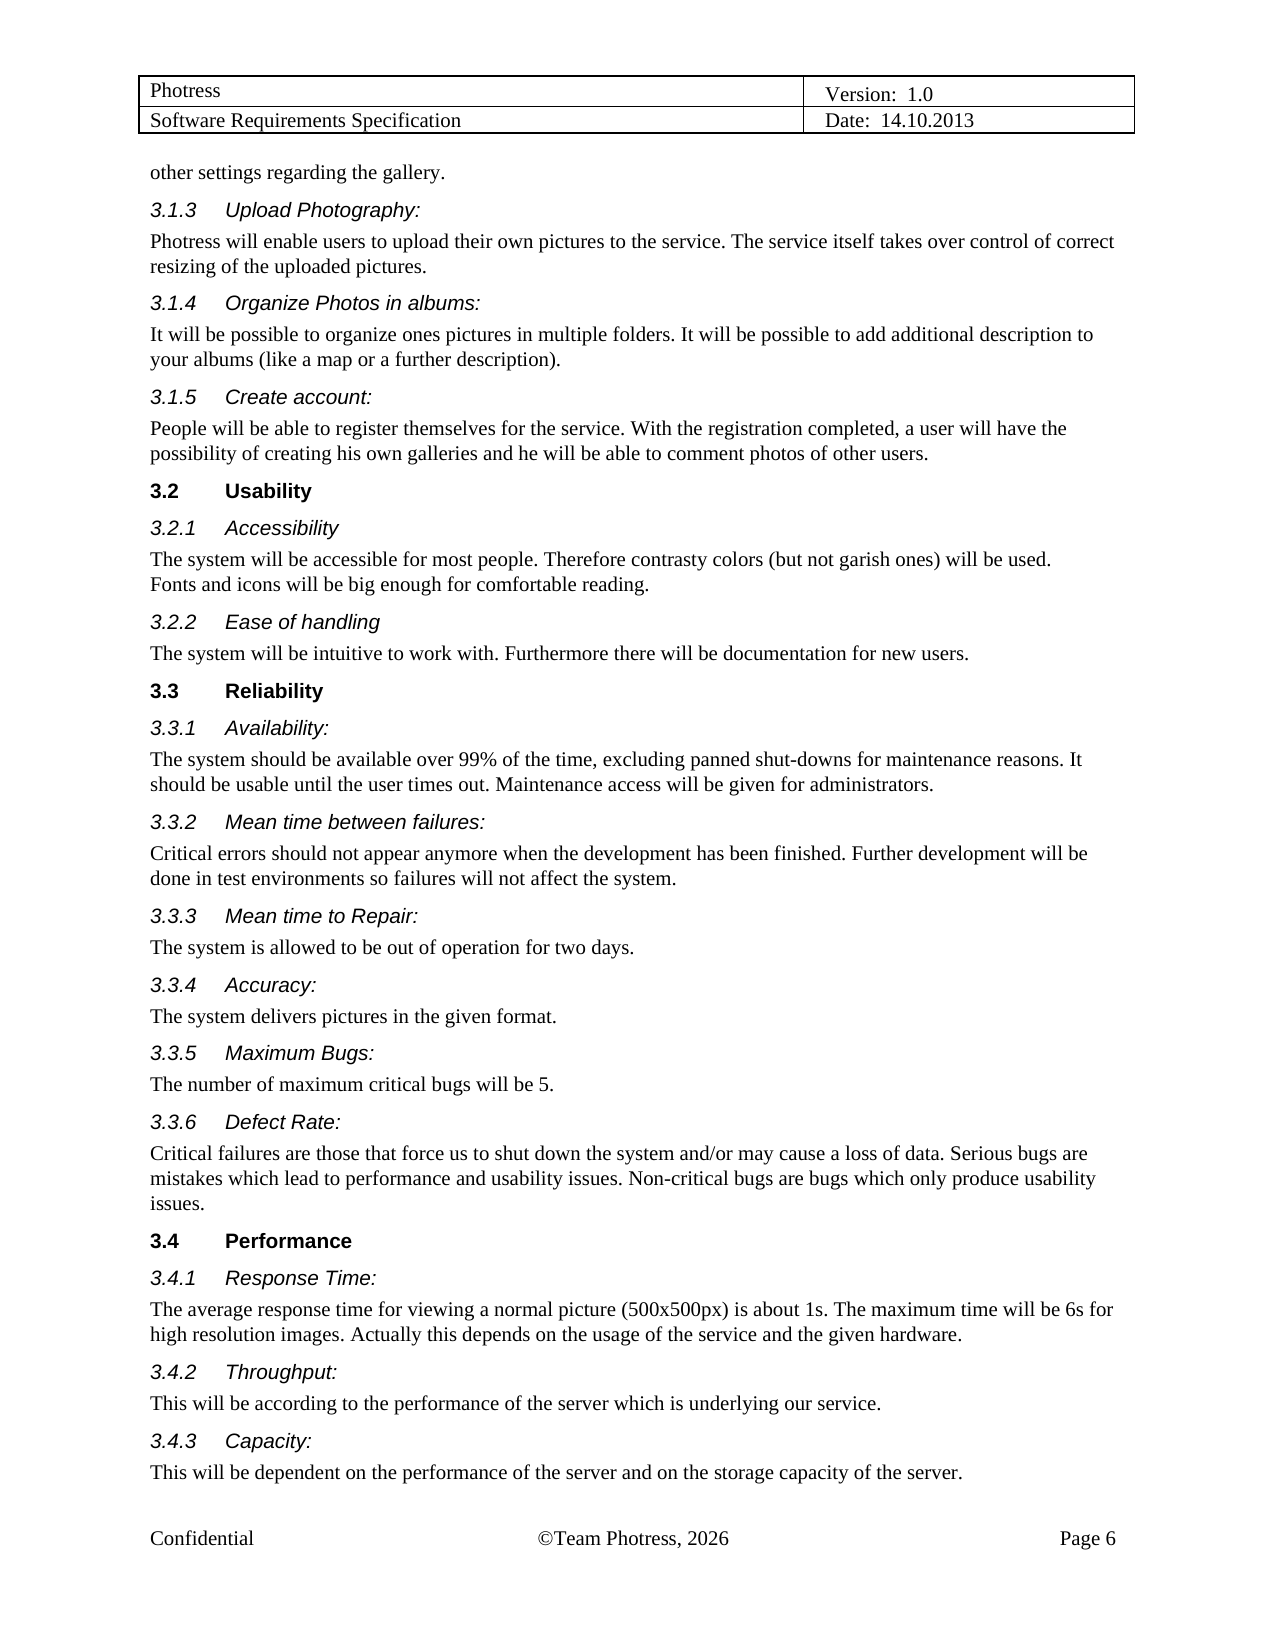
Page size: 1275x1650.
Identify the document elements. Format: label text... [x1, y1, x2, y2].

text This will be dependent on the performance of the server and on the storage capacity of the server. [150, 1459, 1125, 1484]
text Fonts and icons will be big enough for comfortable reading. [150, 571, 1125, 596]
text Photress will enable users to upload their own pictures to the service. The service itself takes over control of correct resizing of the uploaded pictures. [150, 228, 1125, 278]
subtitle Accuracy: [150, 971, 1125, 996]
subtitle Usability [150, 478, 1125, 503]
subtitle Response Time: [150, 1265, 1125, 1290]
text The system delivers pictures in the given format. [150, 1003, 1125, 1028]
text The average response time for viewing a normal picture (500x500px) is about 1s. The maximum time will be 6s for high resolution images. Actually this depends on the usage of the service and the given hardware. [150, 1296, 1125, 1346]
subtitle Upload Photography: [150, 196, 1125, 221]
text The system will be accessible for most people. Therefore contrasty colors (but not garish ones) will be used. [150, 546, 1125, 571]
text The number of maximum critical bugs will be 5. [150, 1071, 1125, 1096]
subtitle Throughput: [150, 1359, 1125, 1384]
text The system will be intuitive to work with. Furthermore there will be documentation for new users. [150, 640, 1125, 665]
text This will be according to the performance of the server which is underlying our service. [150, 1390, 1125, 1415]
subtitle Ease of handling [150, 609, 1125, 634]
subtitle Defect Rate: [150, 1109, 1125, 1134]
text Critical errors should not appear anymore when the development has been finished. Further development will be done in test environments so failures will not affect the system. [150, 840, 1125, 890]
subtitle Performance [150, 1228, 1125, 1253]
text People will be able to register themselves for the service. With the registration completed, a user will have the possibility of creating his own galleries and he will be able to comment photos of other users. [150, 415, 1125, 465]
text The system is allowed to be out of operation for two days. [150, 934, 1125, 959]
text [150, 159, 1125, 184]
subtitle Maximum Bugs: [150, 1040, 1125, 1065]
subtitle Accessibility [150, 515, 1125, 540]
subtitle Organize Photos in albums: [150, 290, 1125, 315]
text It will be possible to organize ones pictures in multiple folders. It will be possible to add additional description to your albums (like a map or a further description). [150, 321, 1125, 371]
subtitle Availability: [150, 715, 1125, 740]
subtitle Capacity: [150, 1428, 1125, 1453]
text Critical failures are those that force us to shut down the system and/or may cause a loss of data. Serious bugs are mistakes which lead to performance and usability issues. Non-critical bugs are bugs which only produce usability issues. [150, 1140, 1125, 1215]
text The system should be available over 99% of the time, excluding panned shut-downs for maintenance reasons. It should be usable until the user times out. Maintenance access will be given for administrators. [150, 746, 1125, 796]
subtitle Create account: [150, 384, 1125, 409]
subtitle Mean time between failures: [150, 809, 1125, 834]
subtitle Mean time to Repair: [150, 903, 1125, 928]
subtitle Reliability [150, 678, 1125, 703]
